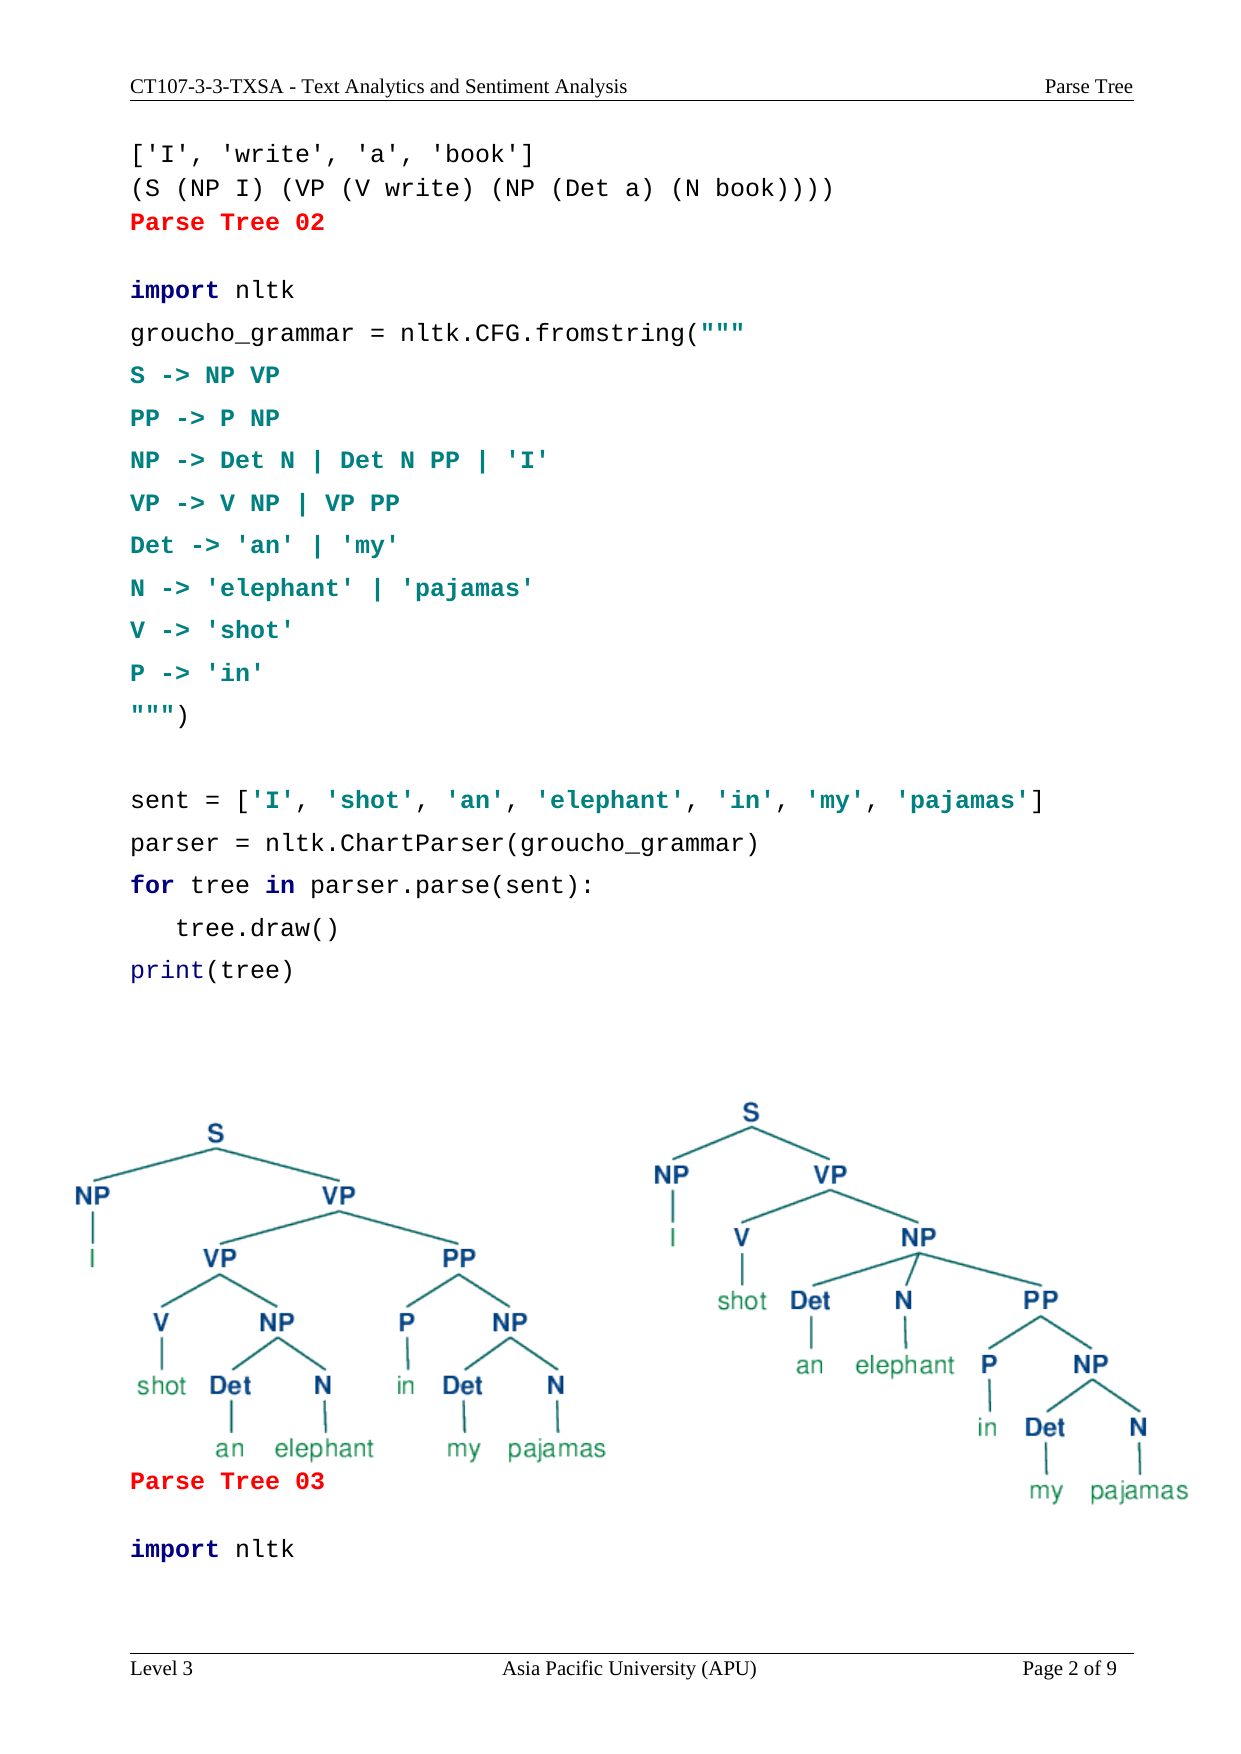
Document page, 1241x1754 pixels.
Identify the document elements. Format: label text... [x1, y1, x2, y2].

text (S (NP I) (VP (V write) (NP (Det a) (N book)))) [130, 176, 1134, 204]
picture [73, 1117, 614, 1468]
text Parse Tree 02 [130, 210, 1134, 238]
text Parse Tree 03 [130, 1317, 652, 1497]
text ['I', 'write', 'a', 'book'] [130, 142, 1134, 170]
text import nltk groucho_grammar = nltk.CFG.fromstring(""" S -> NP VP PP -> P NP NP -> Det N | Det N PP | 'I' VP -> V NP | VP PP Det -> 'an' | 'my' N -> 'elephant' | 'pajamas' V -> 'shot' P -> 'in' """) sent = ['I', 'shot', 'an', 'elephant', 'in', 'my', 'pajamas'] parser = nltk.ChartParser(groucho_grammar) for tree in parser.parse(sent): tree.draw() print(tree) [130, 278, 1134, 986]
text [130, 1537, 1134, 1607]
picture [652, 1095, 1195, 1510]
